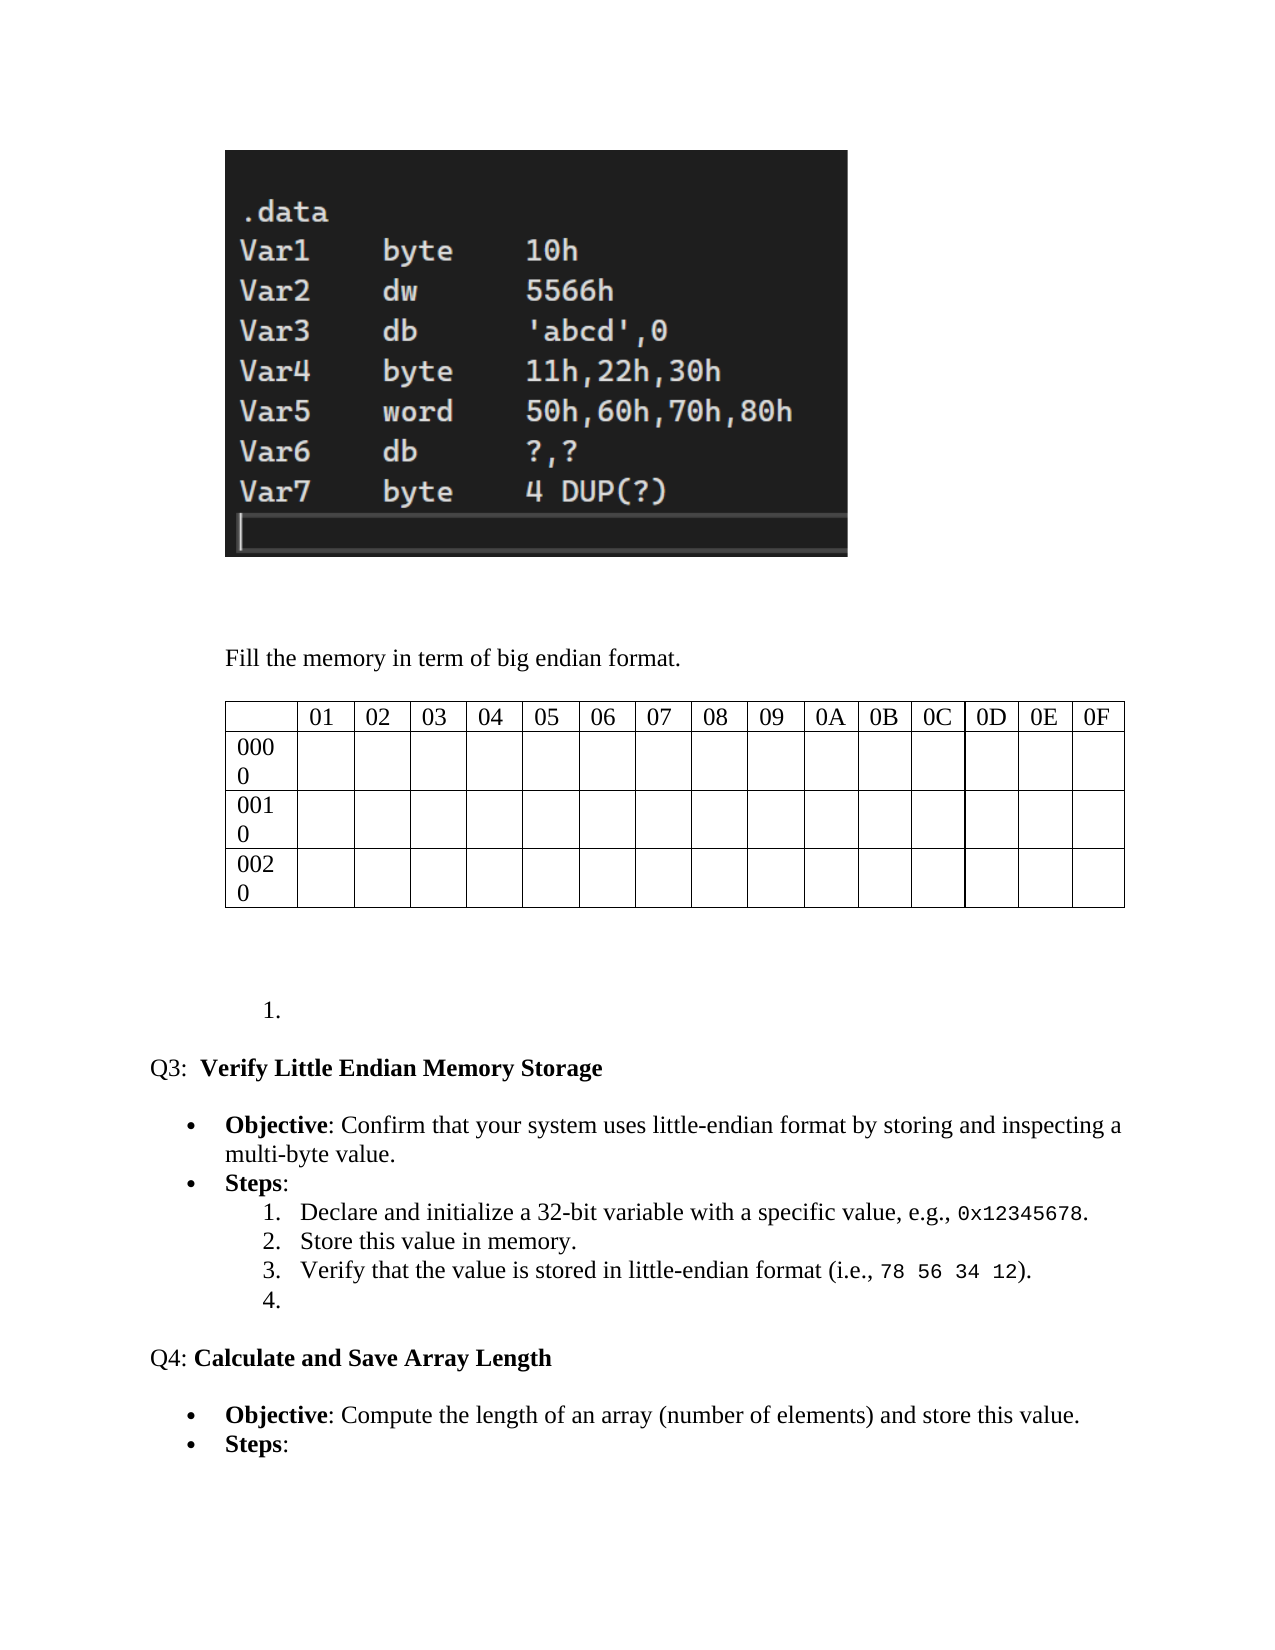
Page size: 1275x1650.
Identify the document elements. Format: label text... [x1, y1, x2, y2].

table_cell [748, 732, 804, 789]
table_header 03 [411, 702, 466, 731]
table_cell [298, 849, 354, 907]
list Objective: Compute the length of an array (number of elements) and store this value. [187, 1401, 1125, 1429]
table_cell [966, 791, 1018, 848]
table_header 0E [1019, 702, 1072, 731]
table_header 04 [467, 702, 522, 731]
table_cell [467, 732, 522, 789]
table_cell [411, 732, 466, 789]
table_cell [636, 791, 691, 848]
table_cell [523, 791, 579, 848]
list Declare and initialize a 32-bit variable with a specific value, e.g., 0x12345678. [262, 1197, 1125, 1226]
table_cell [355, 732, 410, 789]
table_header 06 [580, 702, 635, 731]
table_cell [912, 791, 964, 848]
list Objective: Confirm that your system uses little-endian format by storing and inspecting a multi-byte value. [187, 1111, 1125, 1168]
table_cell 0010 [226, 791, 297, 848]
table_cell [805, 791, 858, 848]
table_cell [805, 849, 858, 907]
table_cell [859, 849, 911, 907]
table_cell [355, 849, 410, 907]
list Steps: [187, 1168, 1125, 1197]
table_cell [1019, 849, 1072, 907]
text Q4: Calculate and Save Array Length [150, 1343, 1125, 1371]
table_cell [859, 791, 911, 848]
table_cell [912, 849, 964, 907]
table_cell [467, 849, 522, 907]
table_cell [580, 849, 635, 907]
list Store this value in memory. [262, 1226, 1125, 1255]
table_cell [692, 732, 747, 789]
table_header 0A [805, 702, 858, 731]
table_cell [912, 732, 964, 789]
table_cell [1019, 791, 1072, 848]
list Steps: [187, 1429, 1125, 1458]
text Fill the memory in term of big endian format. [225, 643, 1125, 672]
table_cell [966, 849, 1018, 907]
table_cell [748, 849, 804, 907]
table_cell [748, 791, 804, 848]
table_cell [411, 791, 466, 848]
table_cell [467, 791, 522, 848]
list Verify that the value is stored in little-endian format (i.e., 78 56 34 12). [262, 1255, 1125, 1285]
table_cell [298, 791, 354, 848]
table_cell 0000 [226, 732, 297, 789]
table_cell [298, 732, 354, 789]
table_cell [580, 791, 635, 848]
table_cell [1073, 791, 1124, 848]
table_cell [636, 732, 691, 789]
table_header [226, 702, 297, 731]
table_cell [1073, 849, 1124, 907]
table_header 05 [523, 702, 579, 731]
table_header 01 [298, 702, 354, 731]
table_header 09 [748, 702, 804, 731]
table_header 0D [966, 702, 1018, 731]
table_cell [1019, 732, 1072, 789]
table_cell [1073, 732, 1124, 789]
table_cell [692, 849, 747, 907]
table_cell [692, 791, 747, 848]
table_cell [636, 849, 691, 907]
table_cell [580, 732, 635, 789]
table_cell [523, 732, 579, 789]
table_cell [411, 849, 466, 907]
table_header 0B [859, 702, 911, 731]
table_header 07 [636, 702, 691, 731]
table_header 02 [355, 702, 410, 731]
text Q3: Verify Little Endian Memory Storage [150, 1053, 1125, 1081]
table_cell [859, 732, 911, 789]
table_header 0F [1073, 702, 1124, 731]
table_header 08 [692, 702, 747, 731]
table_cell 0020 [226, 849, 297, 907]
table_header 0C [912, 702, 964, 731]
table_cell [805, 732, 858, 789]
table_cell [355, 791, 410, 848]
table_cell [523, 849, 579, 907]
table_cell [966, 732, 1018, 789]
